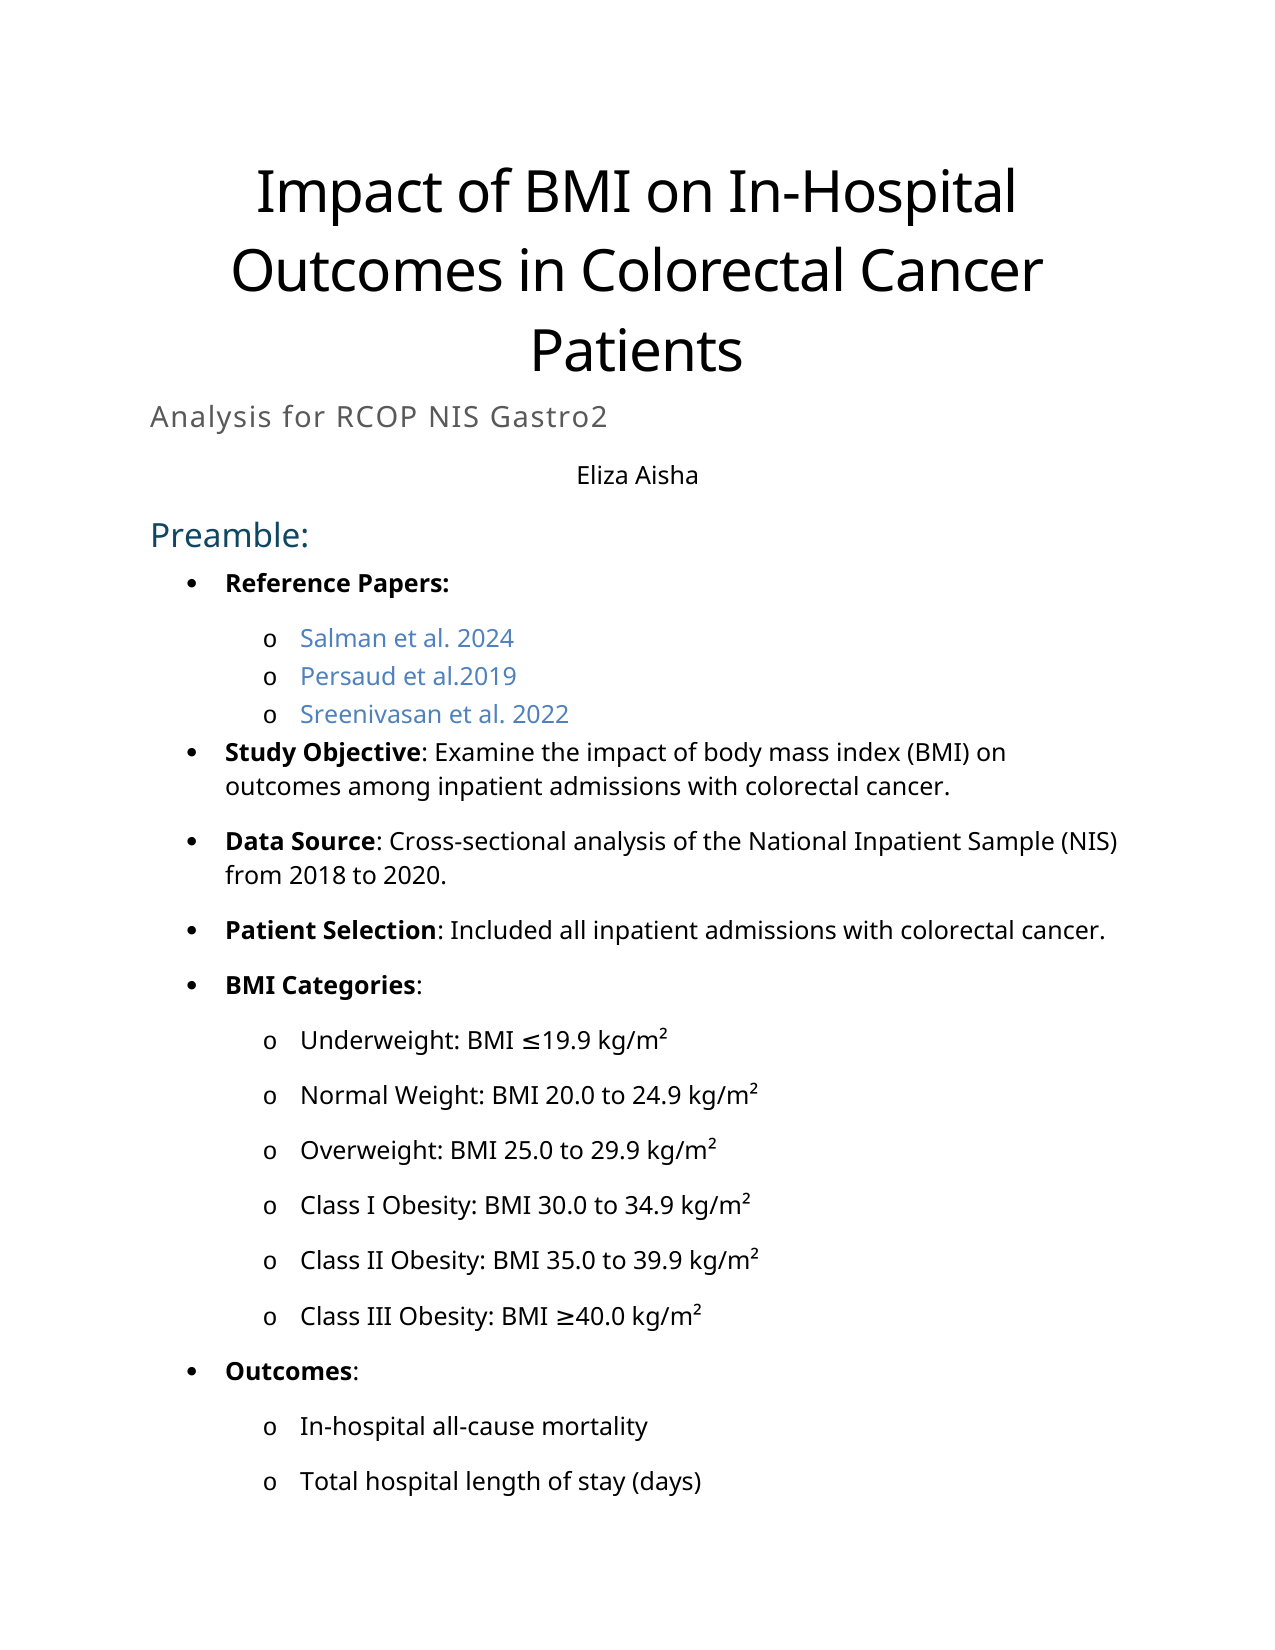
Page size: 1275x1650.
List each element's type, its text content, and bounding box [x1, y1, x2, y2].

list Overweight: BMI 25.0 to 29.9 kg/m² [262, 1133, 1125, 1167]
list Patient Selection: Included all inpatient admissions with colorectal cancer. [187, 913, 1125, 947]
list Class I Obesity: BMI 30.0 to 34.9 kg/m² [262, 1188, 1125, 1222]
subtitle Preamble: [150, 512, 1125, 558]
list BMI Categories: [187, 968, 1125, 1002]
subtitle Analysis for RCOP NIS Gastro2 [150, 397, 1125, 436]
title Impact of BMI on In-Hospital Outcomes in Colorectal Cancer Patients [150, 150, 1125, 388]
list Persaud et al.2019 [262, 659, 1125, 693]
list Class II Obesity: BMI 35.0 to 39.9 kg/m² [262, 1243, 1125, 1277]
list Underweight: BMI ≤19.9 kg/m² [262, 1023, 1125, 1057]
list Outcomes: [187, 1353, 1125, 1387]
list Total hospital length of stay (days) [262, 1463, 1125, 1497]
list Data Source: Cross-sectional analysis of the National Inpatient Sample (NIS) from 2018 to 2020. [187, 824, 1125, 892]
list Class III Obesity: BMI ≥40.0 kg/m² [262, 1298, 1125, 1332]
list Salman et al. 2024 [262, 621, 1125, 655]
list Normal Weight: BMI 20.0 to 24.9 kg/m² [262, 1078, 1125, 1112]
list Sreenivasan et al. 2022 [262, 697, 1125, 731]
list Study Objective: Examine the impact of body mass index (BMI) on outcomes among inpatient admissions with colorectal cancer. [187, 735, 1125, 803]
list Reference Papers: [187, 566, 1125, 600]
list In-hospital all-cause mortality [262, 1408, 1125, 1442]
text Eliza Aisha [150, 457, 1125, 491]
